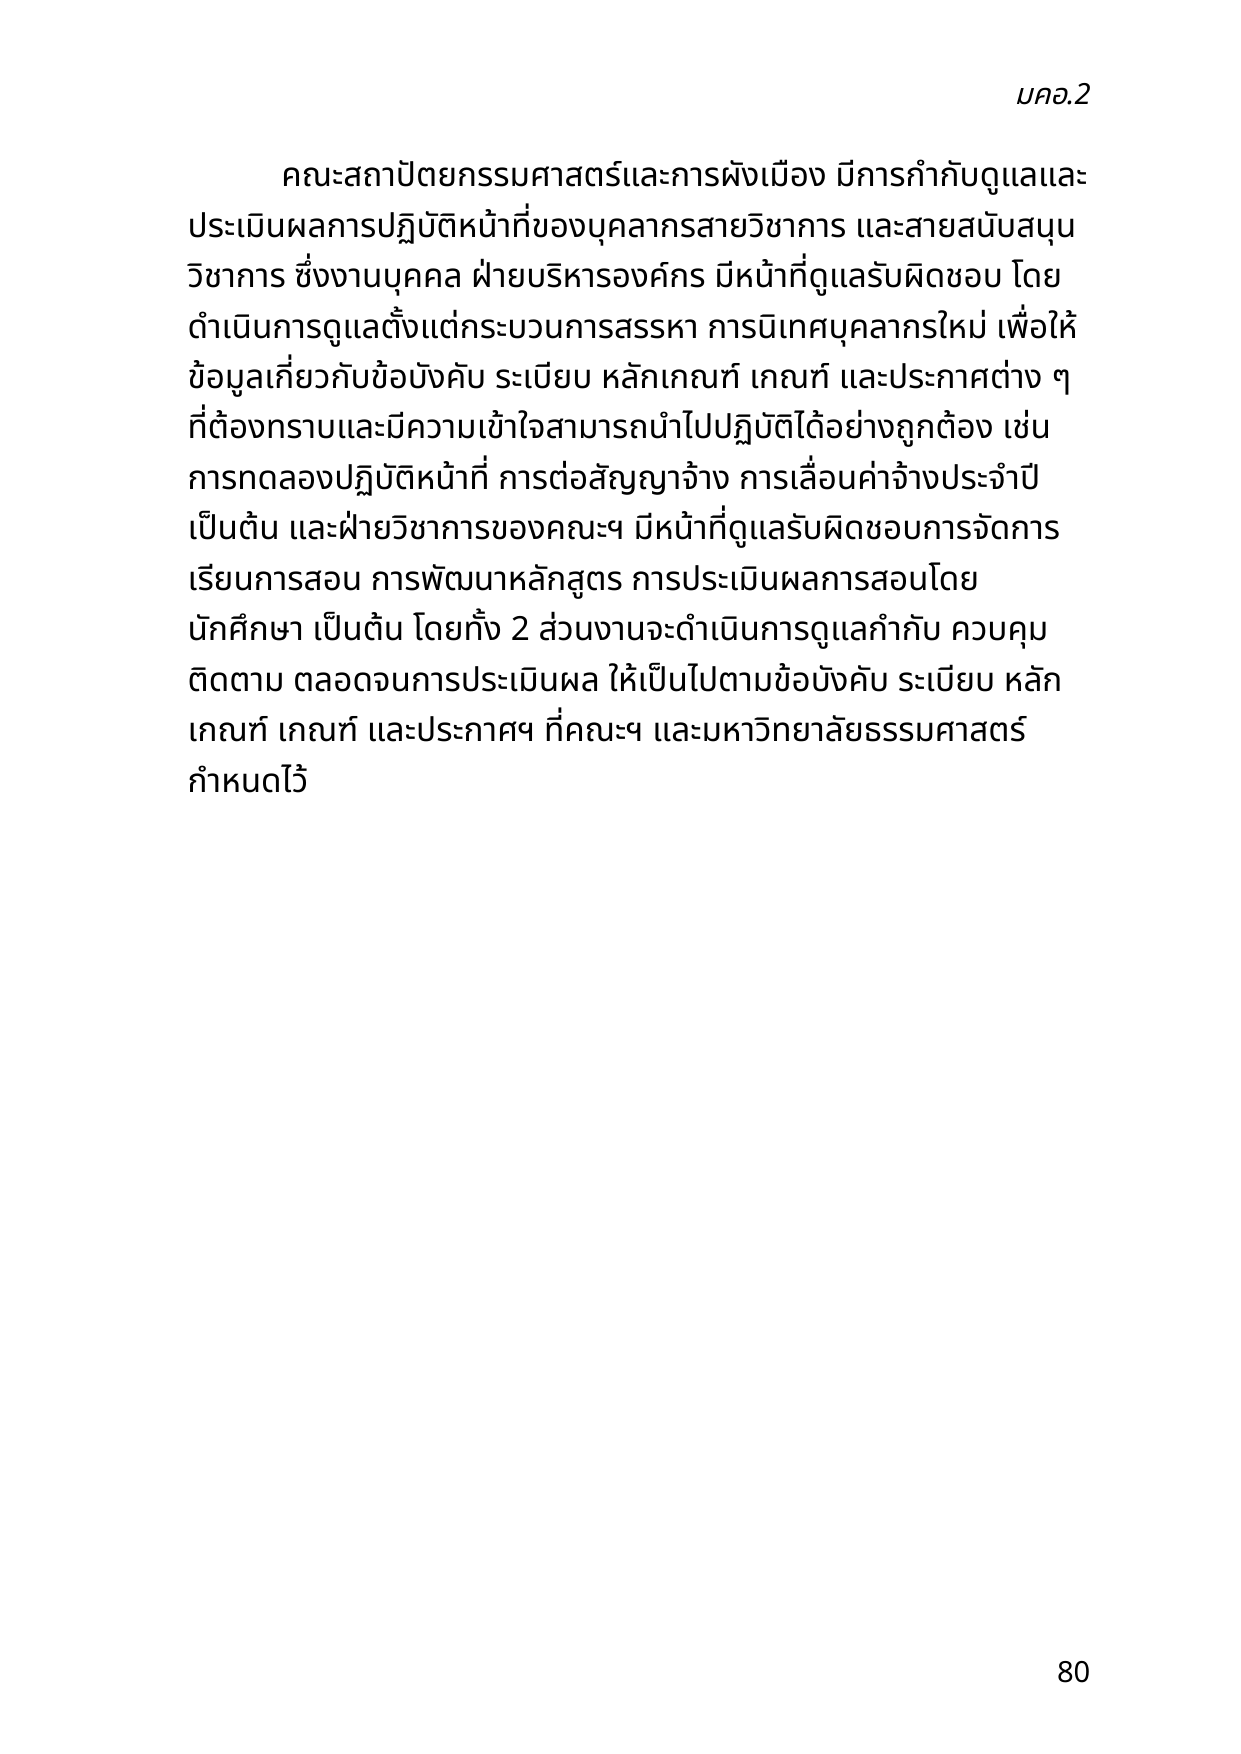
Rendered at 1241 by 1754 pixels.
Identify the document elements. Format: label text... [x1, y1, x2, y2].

text คณะสถาปัตยกรรมศาสตร์และการผังเมือง มีการกำกับดูแลและประเมินผลการปฏิบัติหน้าที่ของบุคลากรสายวิชาการ และสายสนับสนุนวิชาการ ซึ่งงานบุคคล ฝ่ายบริหารองค์กร มีหน้าที่ดูแลรับผิดชอบ โดยดำเนินการดูแลตั้งแต่กระบวนการสรรหา การนิเทศบุคลากรใหม่ เพื่อให้ข้อมูลเกี่ยวกับข้อบังคับ ระเบียบ หลักเกณฑ์ เกณฑ์ และประกาศต่าง ๆ ที่ต้องทราบและมีความเข้าใจสามารถนำไปปฏิบัติได้อย่างถูกต้อง เช่น การทดลองปฏิบัติหน้าที่ การต่อสัญญาจ้าง การเลื่อนค่าจ้างประจำปี เป็นต้น และฝ่ายวิชาการของคณะฯ มีหน้าที่ดูแลรับผิดชอบการจัดการเรียนการสอน การพัฒนาหลักสูตร การประเมินผลการสอนโดยนักศึกษา เป็นต้น โดยทั้ง 2 ส่วนงานจะดำเนินการดูแลกำกับ ควบคุม ติดตาม ตลอดจนการประเมินผล ให้เป็นไปตามข้อบังคับ ระเบียบ หลักเกณฑ์ เกณฑ์ และประกาศฯ ที่คณะฯ และมหาวิทยาลัยธรรมศาสตร์กำหนดไว้ [187, 151, 1090, 807]
